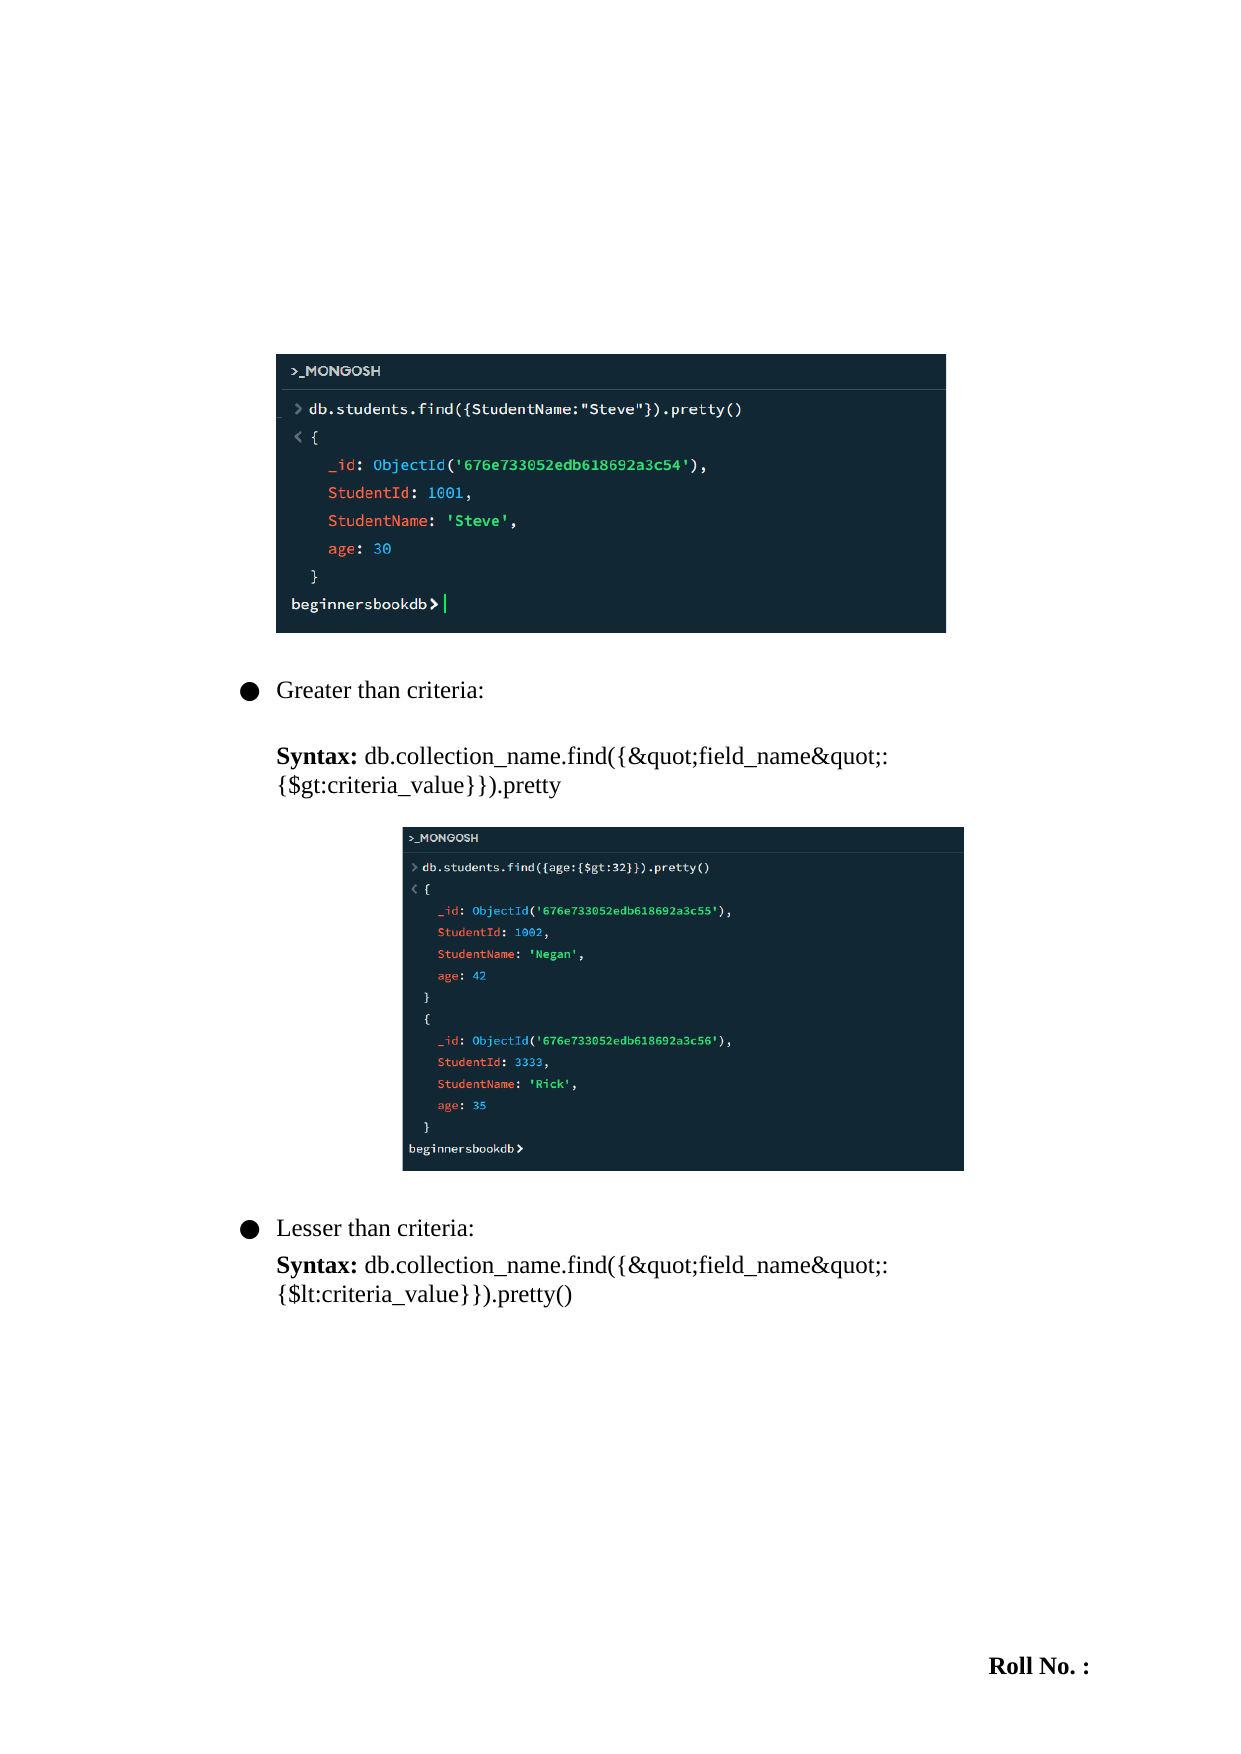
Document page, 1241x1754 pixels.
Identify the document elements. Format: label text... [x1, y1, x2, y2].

text Syntax: db.collection_name.find({&quot;field_name&quot;:{$lt:criteria_value}}).pretty() [276, 1250, 1090, 1308]
text Syntax: db.collection_name.find({&quot;field_name&quot;:{$gt:criteria_value}}).pretty [276, 741, 1090, 799]
list Lesser than criteria: [239, 1199, 1090, 1250]
list Greater than criteria: [239, 661, 1090, 712]
picture [402, 827, 964, 1171]
picture [276, 354, 947, 633]
